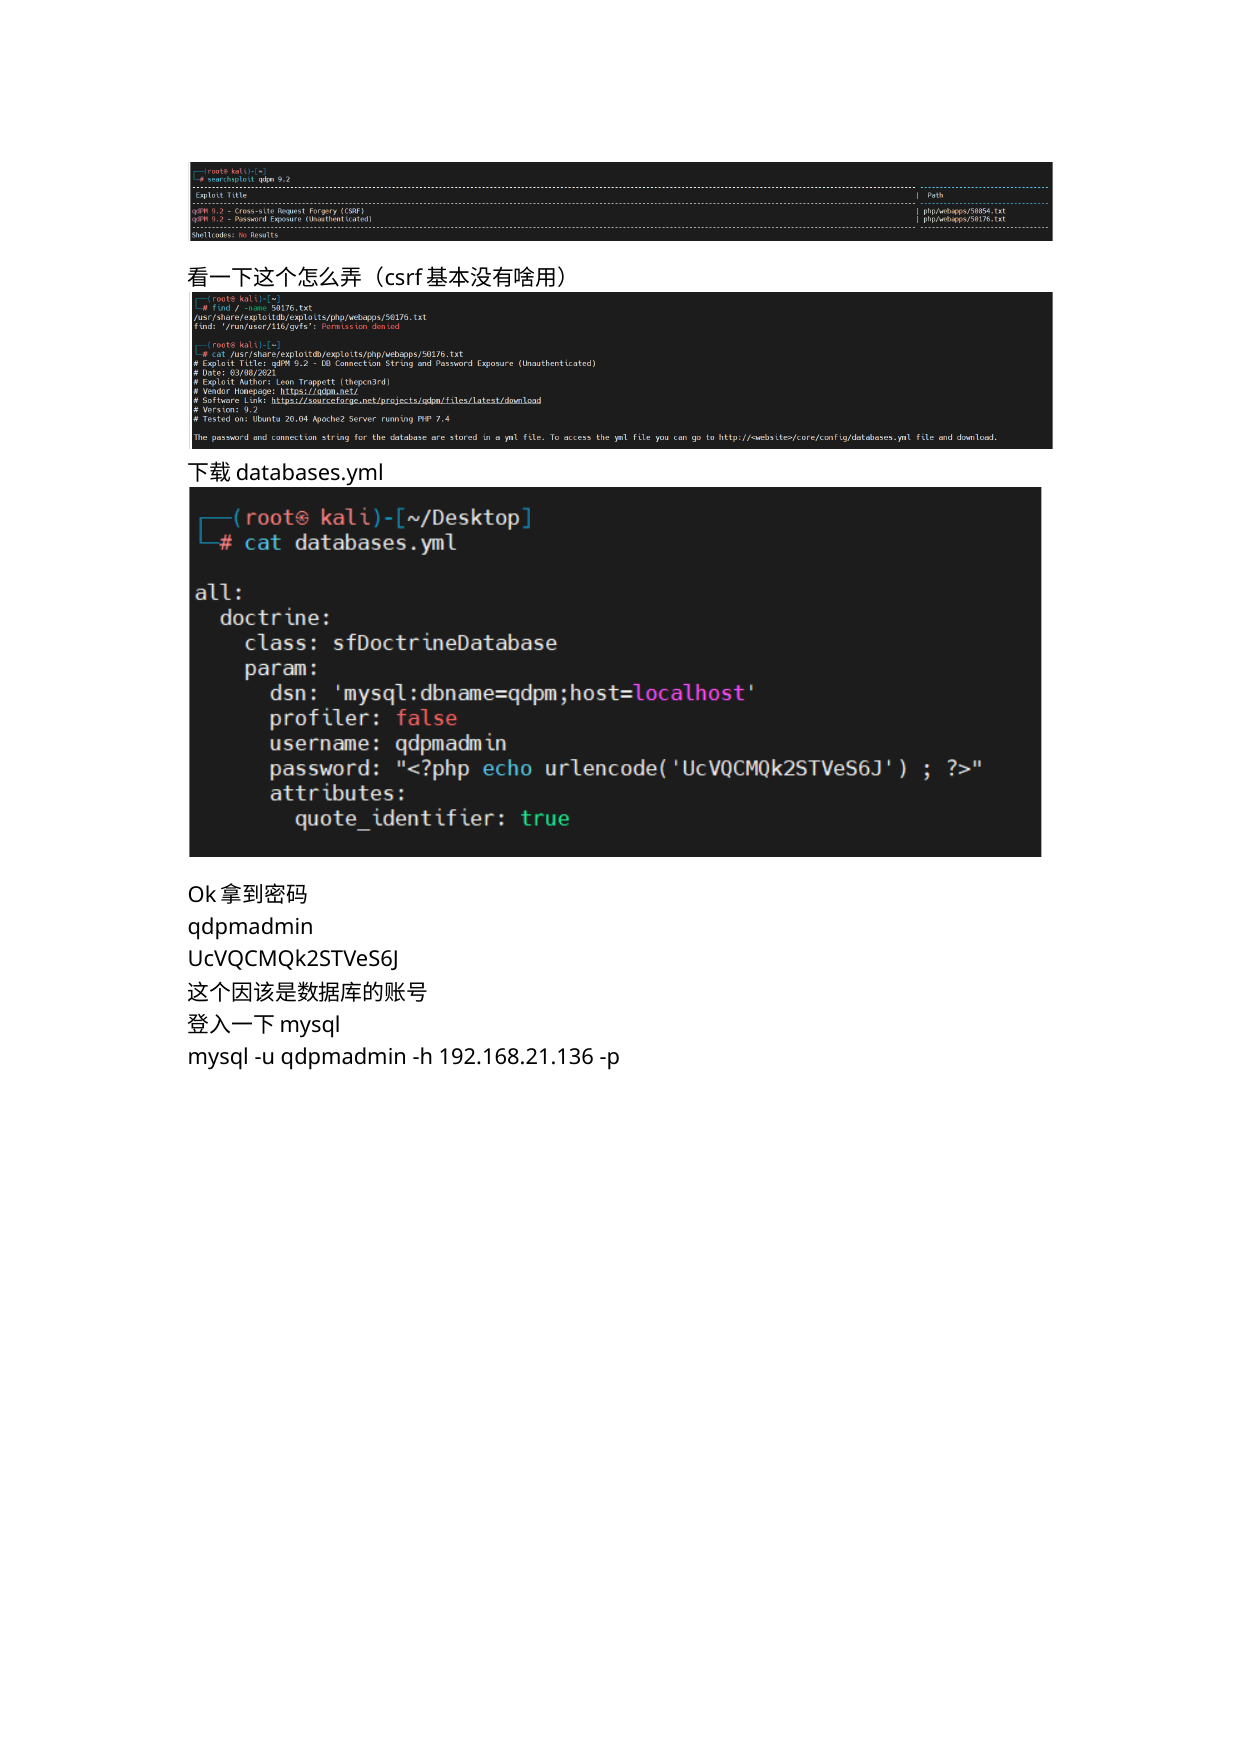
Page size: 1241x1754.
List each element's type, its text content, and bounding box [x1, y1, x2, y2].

text 看一下这个怎么弄（csrf基本没有啥用） [187, 259, 1053, 292]
picture [187, 487, 1042, 857]
text mysql -u qdpmadmin -h 192.168.21.136 -p [187, 1039, 1053, 1072]
picture [187, 162, 1053, 241]
text 这个因该是数据库的账号 [187, 974, 1053, 1007]
text 下载databases.yml [187, 454, 1053, 487]
text qdpmadmin [187, 909, 1053, 942]
text 登入一下mysql [187, 1007, 1053, 1039]
text Ok拿到密码 [187, 877, 1053, 909]
text UcVQCMQk2STVeS6J [187, 942, 1053, 974]
picture [187, 292, 1053, 449]
